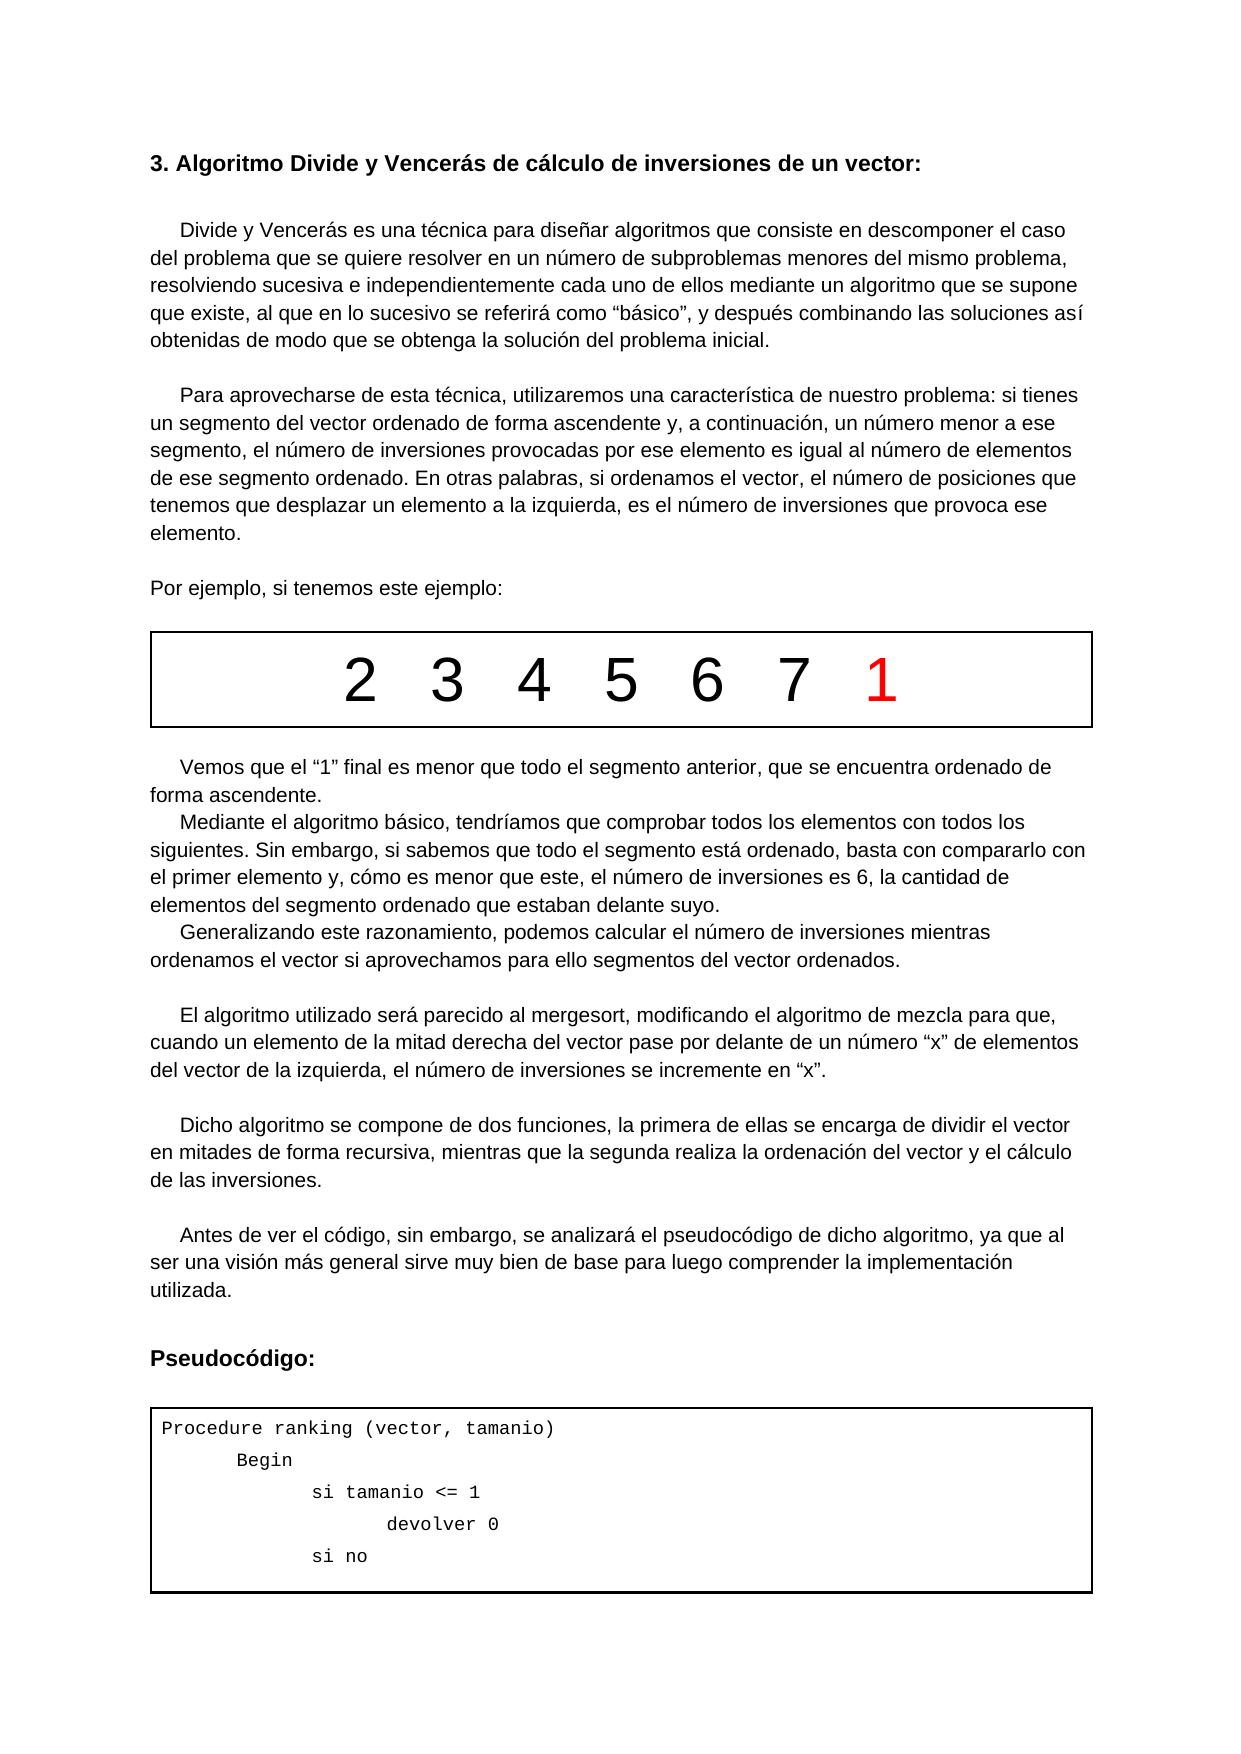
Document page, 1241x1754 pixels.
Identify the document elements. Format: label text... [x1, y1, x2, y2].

table_header 2 3 4 5 6 7 1 [152, 633, 1091, 726]
text Vemos que el “1” final es menor que todo el segmento anterior, que se encuentra ordenado de forma ascendente. [150, 755, 1090, 807]
text Dicho algoritmo se compone de dos funciones, la primera de ellas se encarga de dividir el vector en mitades de forma recursiva, mientras que la segunda realiza la ordenación del vector y el cálculo de las inversiones. [150, 1113, 1090, 1192]
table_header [152, 1409, 1091, 1591]
text Por ejemplo, si tenemos este ejemplo: [150, 576, 1090, 600]
text Mediante el algoritmo básico, tendríamos que comprobar todos los elementos con todos los siguientes. Sin embargo, si sabemos que todo el segmento está ordenado, basta con compararlo con el primer elemento y, cómo es menor que este, el número de inversiones es 6, la cantidad de elementos del segmento ordenado que estaban delante suyo. [150, 810, 1090, 917]
text Pseudocódigo: [150, 1344, 1090, 1371]
text Divide y Vencerás es una técnica para diseñar algoritmos que consiste en descomponer el caso del problema que se quiere resolver en un número de subproblemas menores del mismo problema, resolviendo sucesiva e independientemente cada uno de ellos mediante un algoritmo que se supone que existe, al que en lo sucesivo se referirá como “básico”, y después combinando las soluciones así obtenidas de modo que se obtenga la solución del problema inicial. [150, 218, 1090, 352]
text Para aprovecharse de esta técnica, utilizaremos una característica de nuestro problema: si tienes un segmento del vector ordenado de forma ascendente y, a continuación, un número menor a ese segmento, el número de inversiones provocadas por ese elemento es igual al número de elementos de ese segmento ordenado. En otras palabras, si ordenamos el vector, el número de posiciones que tenemos que desplazar un elemento a la izquierda, es el número de inversiones que provoca ese elemento. [150, 383, 1090, 545]
text Antes de ver el código, sin embargo, se analizará el pseudocódigo de dicho algoritmo, ya que al ser una visión más general sirve muy bien de base para luego comprender la implementación utilizada. [150, 1223, 1090, 1302]
text Generalizando este razonamiento, podemos calcular el número de inversiones mientras ordenamos el vector si aprovechamos para ello segmentos del vector ordenados. [150, 920, 1090, 972]
text El algoritmo utilizado será parecido al mergesort, modificando el algoritmo de mezcla para que, cuando un elemento de la mitad derecha del vector pase por delante de un número “x” de elementos del vector de la izquierda, el número de inversiones se incremente en “x”. [150, 1003, 1090, 1082]
text 3. Algoritmo Divide y Vencerás de cálculo de inversiones de un vector: [150, 150, 1090, 176]
